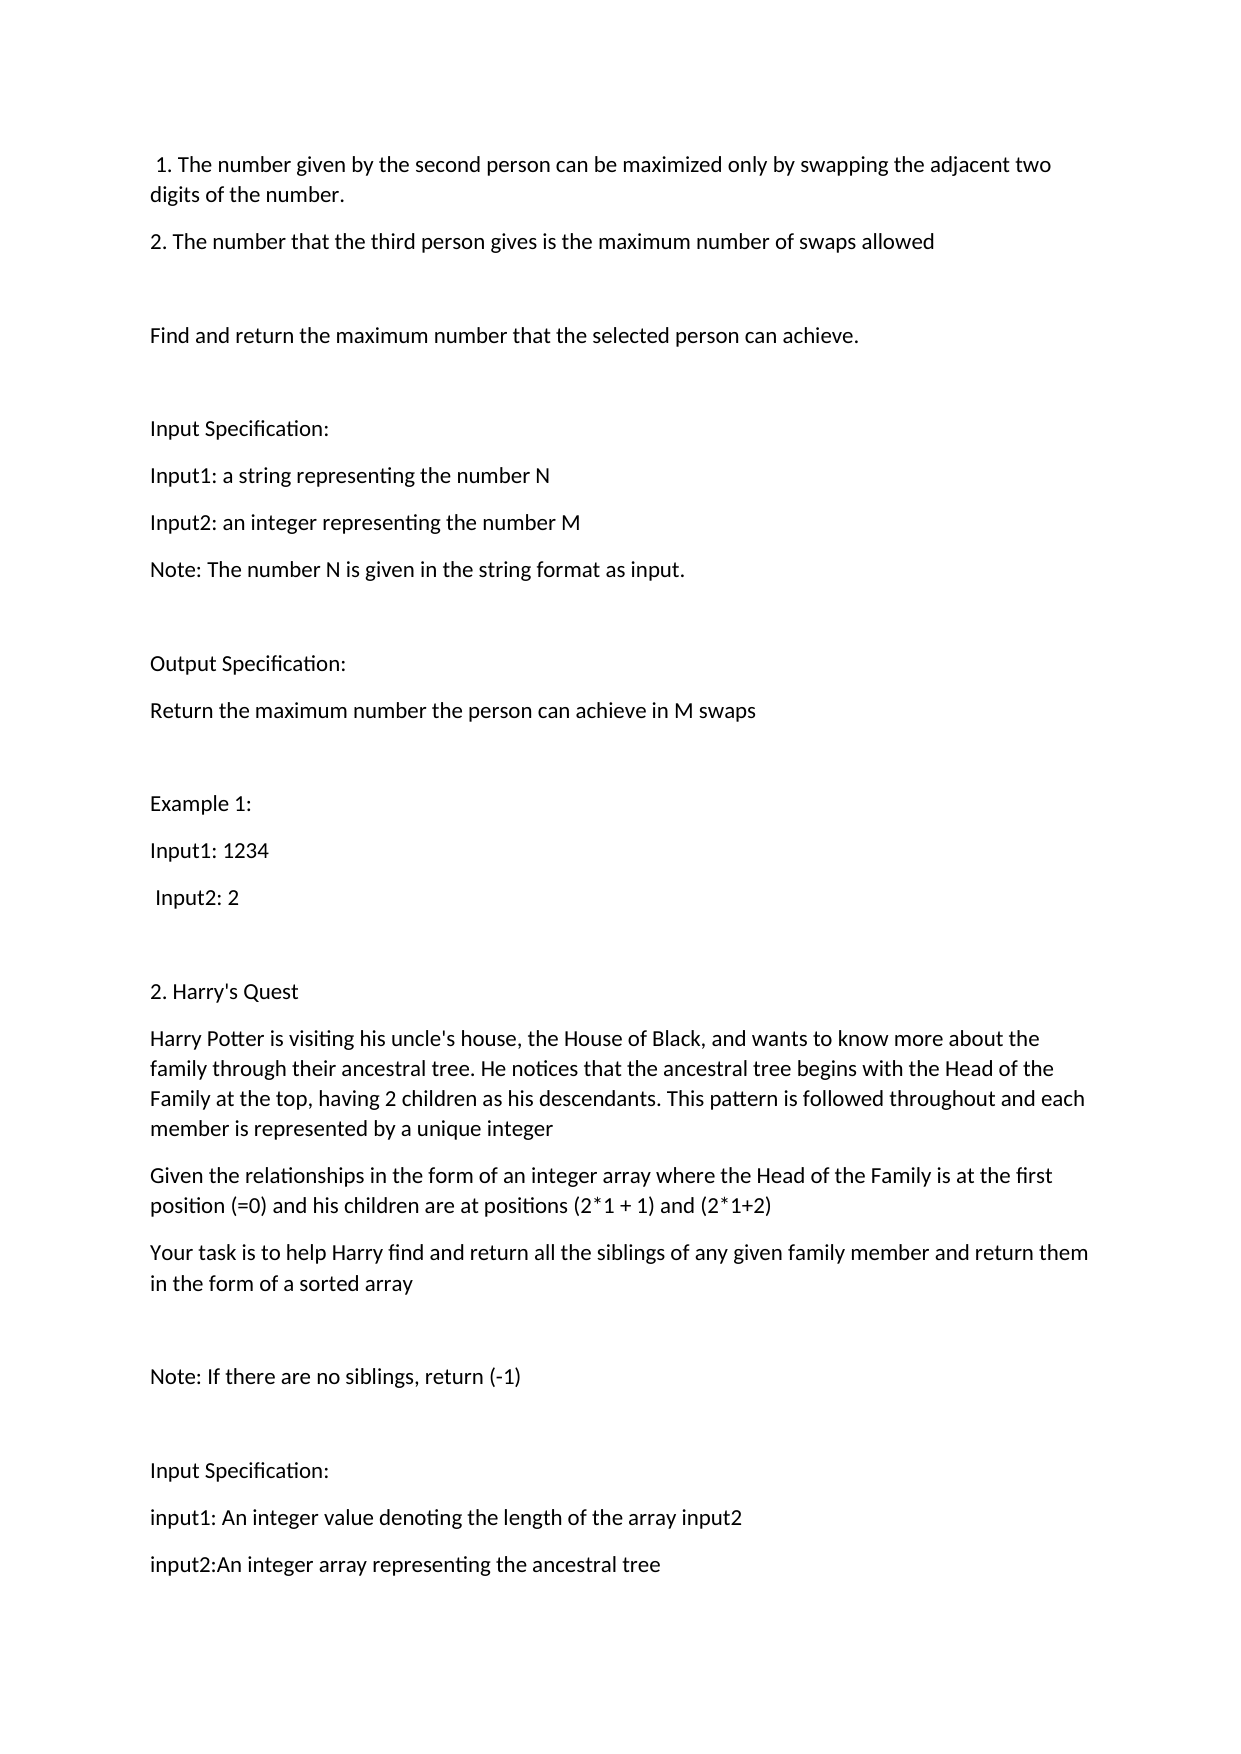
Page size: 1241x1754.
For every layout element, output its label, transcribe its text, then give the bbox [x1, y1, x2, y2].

text Find and return the maximum number that the selected person can achieve. [150, 321, 1090, 349]
text Harry Potter is visiting his uncle's house, the House of Black, and wants to know more about the family through their ancestral tree. He notices that the ancestral tree begins with the Head of the Family at the top, having 2 children as his descendants. This pattern is followed throughout and each member is represented by a unique integer [150, 1024, 1090, 1143]
text Output Specification: [150, 649, 1090, 677]
text Note: The number N is given in the string format as input. [150, 555, 1090, 583]
text Your task is to help Harry find and return all the siblings of any given family member and return them in the form of a sorted array [150, 1238, 1090, 1297]
text Input Specification: [150, 414, 1090, 443]
text Input1: a string representing the number N [150, 461, 1090, 489]
text 2. The number that the third person gives is the maximum number of swaps allowed [150, 227, 1090, 255]
text Return the maximum number the person can achieve in M swaps [150, 696, 1090, 724]
text Given the relationships in the form of an integer array where the Head of the Family is at the first position (=0) and his children are at positions (2*1 + 1) and (2*1+2) [150, 1161, 1090, 1220]
text Example 1: [150, 789, 1090, 818]
text Input Specification: [150, 1456, 1090, 1484]
text Note: If there are no siblings, return (-1) [150, 1362, 1090, 1391]
text input2:An integer array representing the ancestral tree [150, 1550, 1090, 1578]
text Input2: an integer representing the number M [150, 508, 1090, 536]
text input1: An integer value denoting the length of the array input2 [150, 1503, 1090, 1531]
text 2. Harry's Quest [150, 977, 1090, 1005]
text Input2: 2 [150, 883, 1090, 911]
text 1. The number given by the second person can be maximized only by swapping the adjacent two digits of the number. [150, 150, 1090, 208]
text Input1: 1234 [150, 836, 1090, 864]
